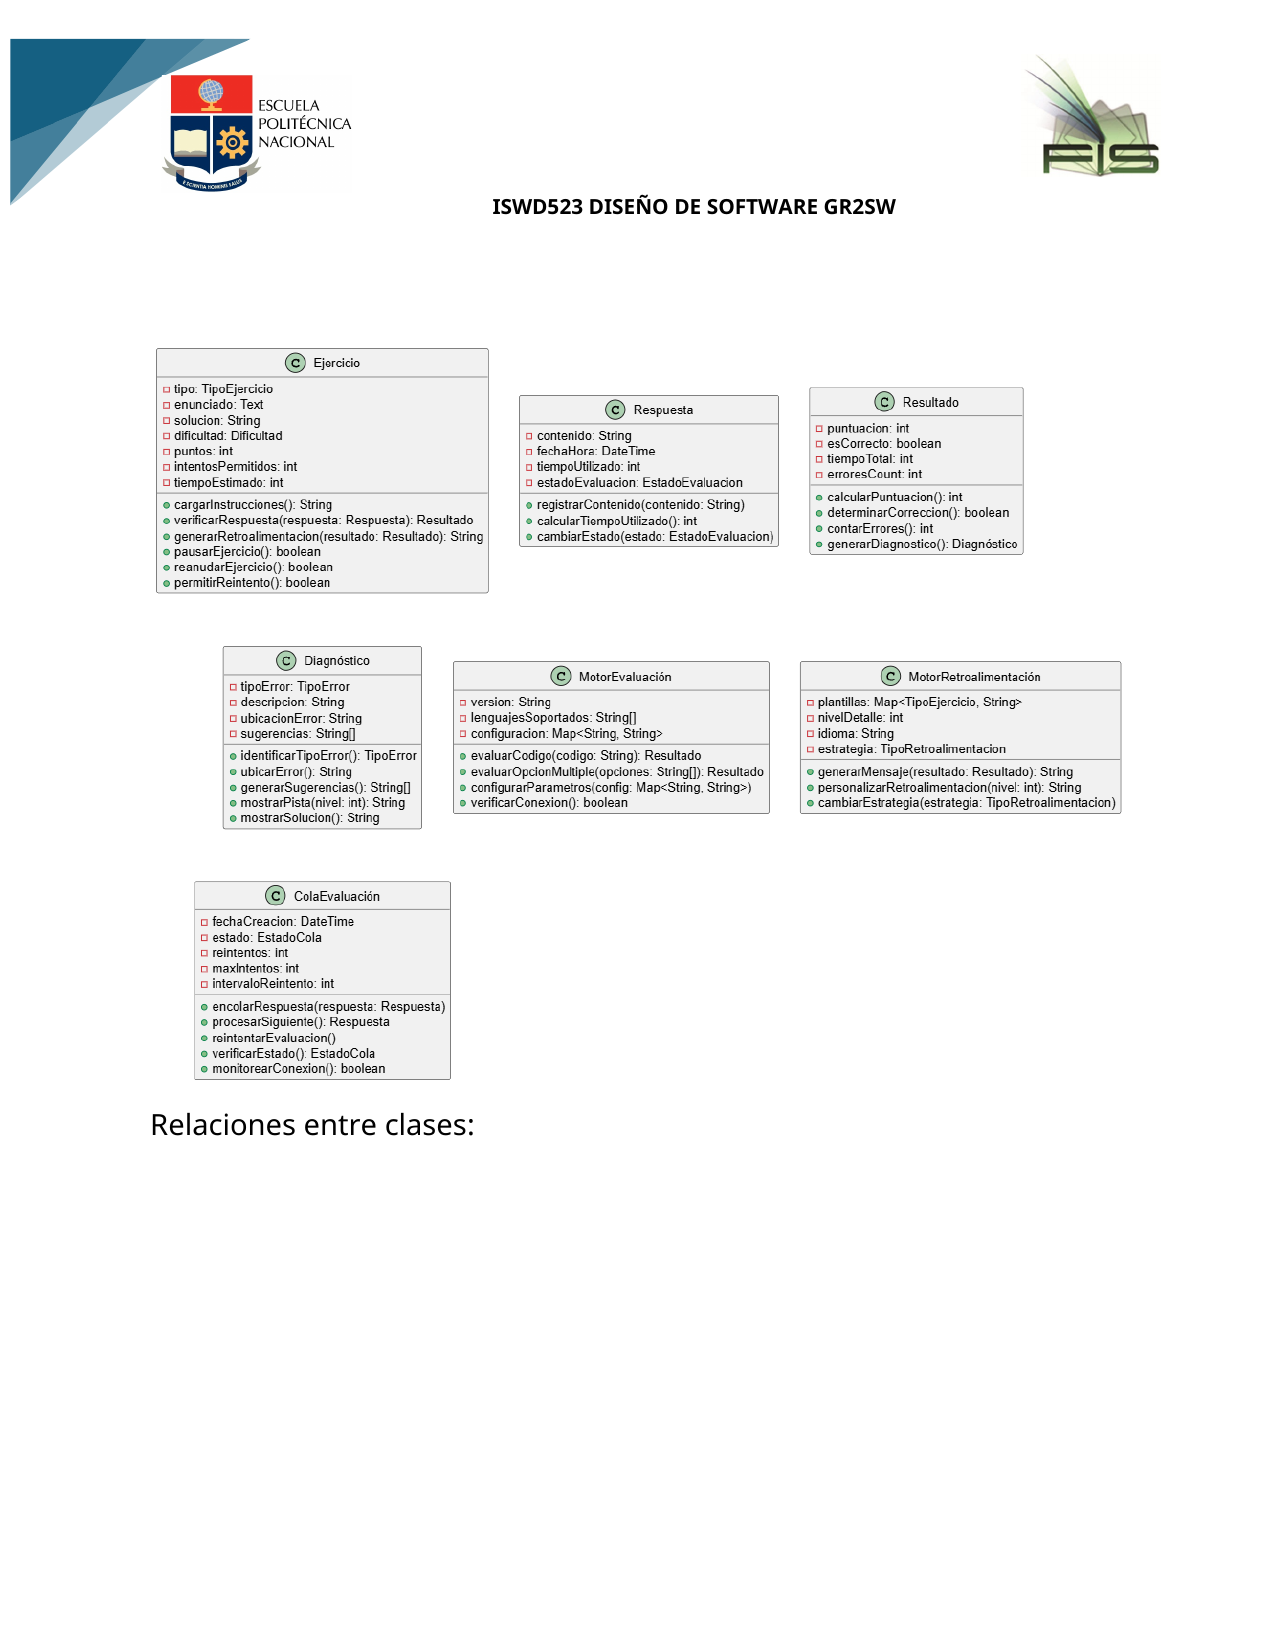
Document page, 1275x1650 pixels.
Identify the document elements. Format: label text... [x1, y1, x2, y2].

picture [1020, 54, 1161, 177]
picture [150, 342, 1125, 1085]
text Relaciones entre clases: [150, 1104, 1125, 1143]
picture [10, 38, 352, 207]
